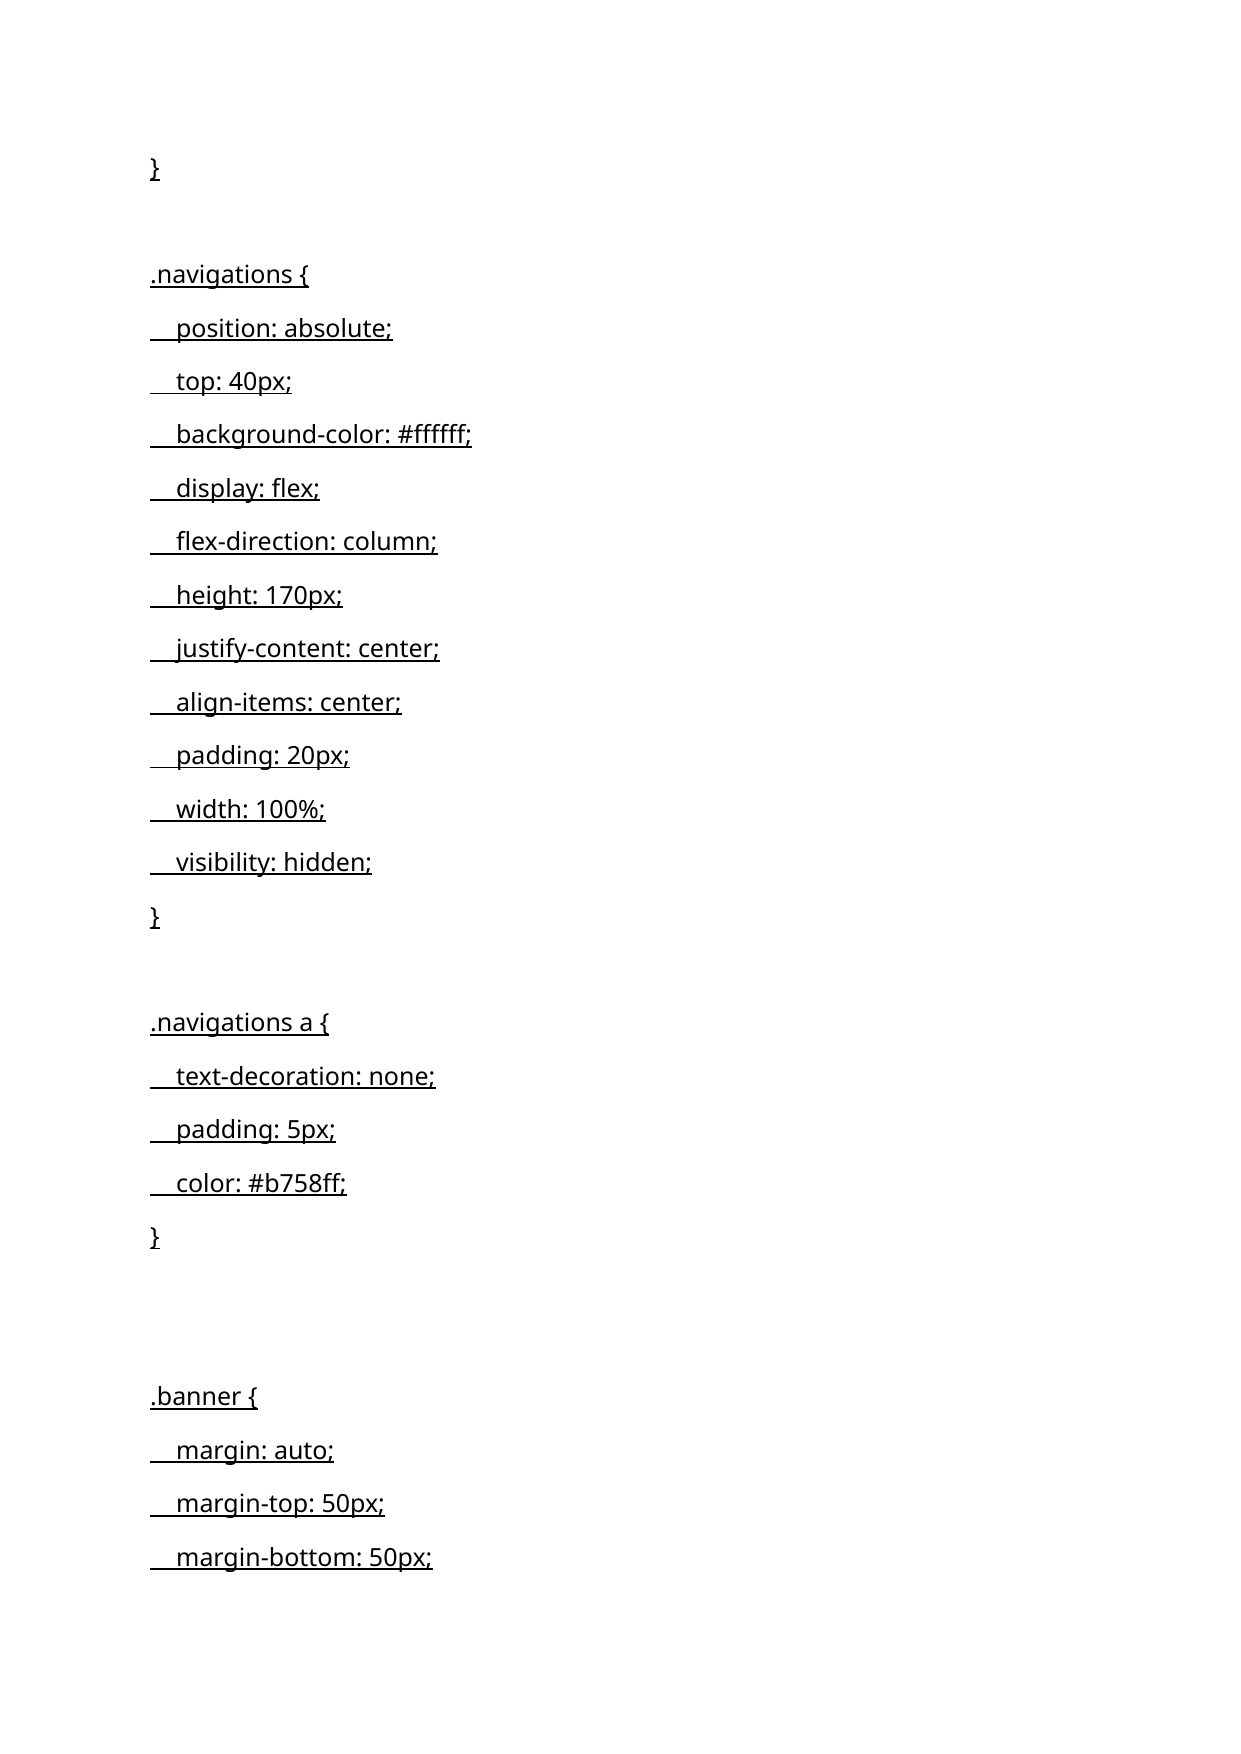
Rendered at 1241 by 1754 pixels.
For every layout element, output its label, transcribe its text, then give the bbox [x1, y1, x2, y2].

text width: 100%; [150, 791, 1090, 825]
text justify-content: center; [150, 631, 1090, 665]
text position: absolute; [150, 310, 1090, 344]
text } [150, 150, 1090, 184]
text padding: 20px; [150, 738, 1090, 772]
text } [150, 898, 1090, 932]
text background-color: #ffffff; [150, 417, 1090, 451]
text visibility: hidden; [150, 845, 1090, 879]
text height: 170px; [150, 577, 1090, 612]
text padding: 5px; [150, 1112, 1090, 1146]
text color: #b758ff; [150, 1165, 1090, 1199]
text .navigations a { [150, 1005, 1090, 1039]
text margin: auto; [150, 1432, 1090, 1467]
text .banner { [150, 1379, 1090, 1413]
text align-items: center; [150, 684, 1090, 718]
text .navigations { [150, 257, 1090, 291]
text display: flex; [150, 471, 1090, 505]
text margin-top: 50px; [150, 1486, 1090, 1520]
text top: 40px; [150, 364, 1090, 398]
text margin-bottom: 50px; [150, 1539, 1090, 1573]
text } [150, 1219, 1090, 1253]
text flex-direction: column; [150, 524, 1090, 558]
text text-decoration: none; [150, 1058, 1090, 1092]
